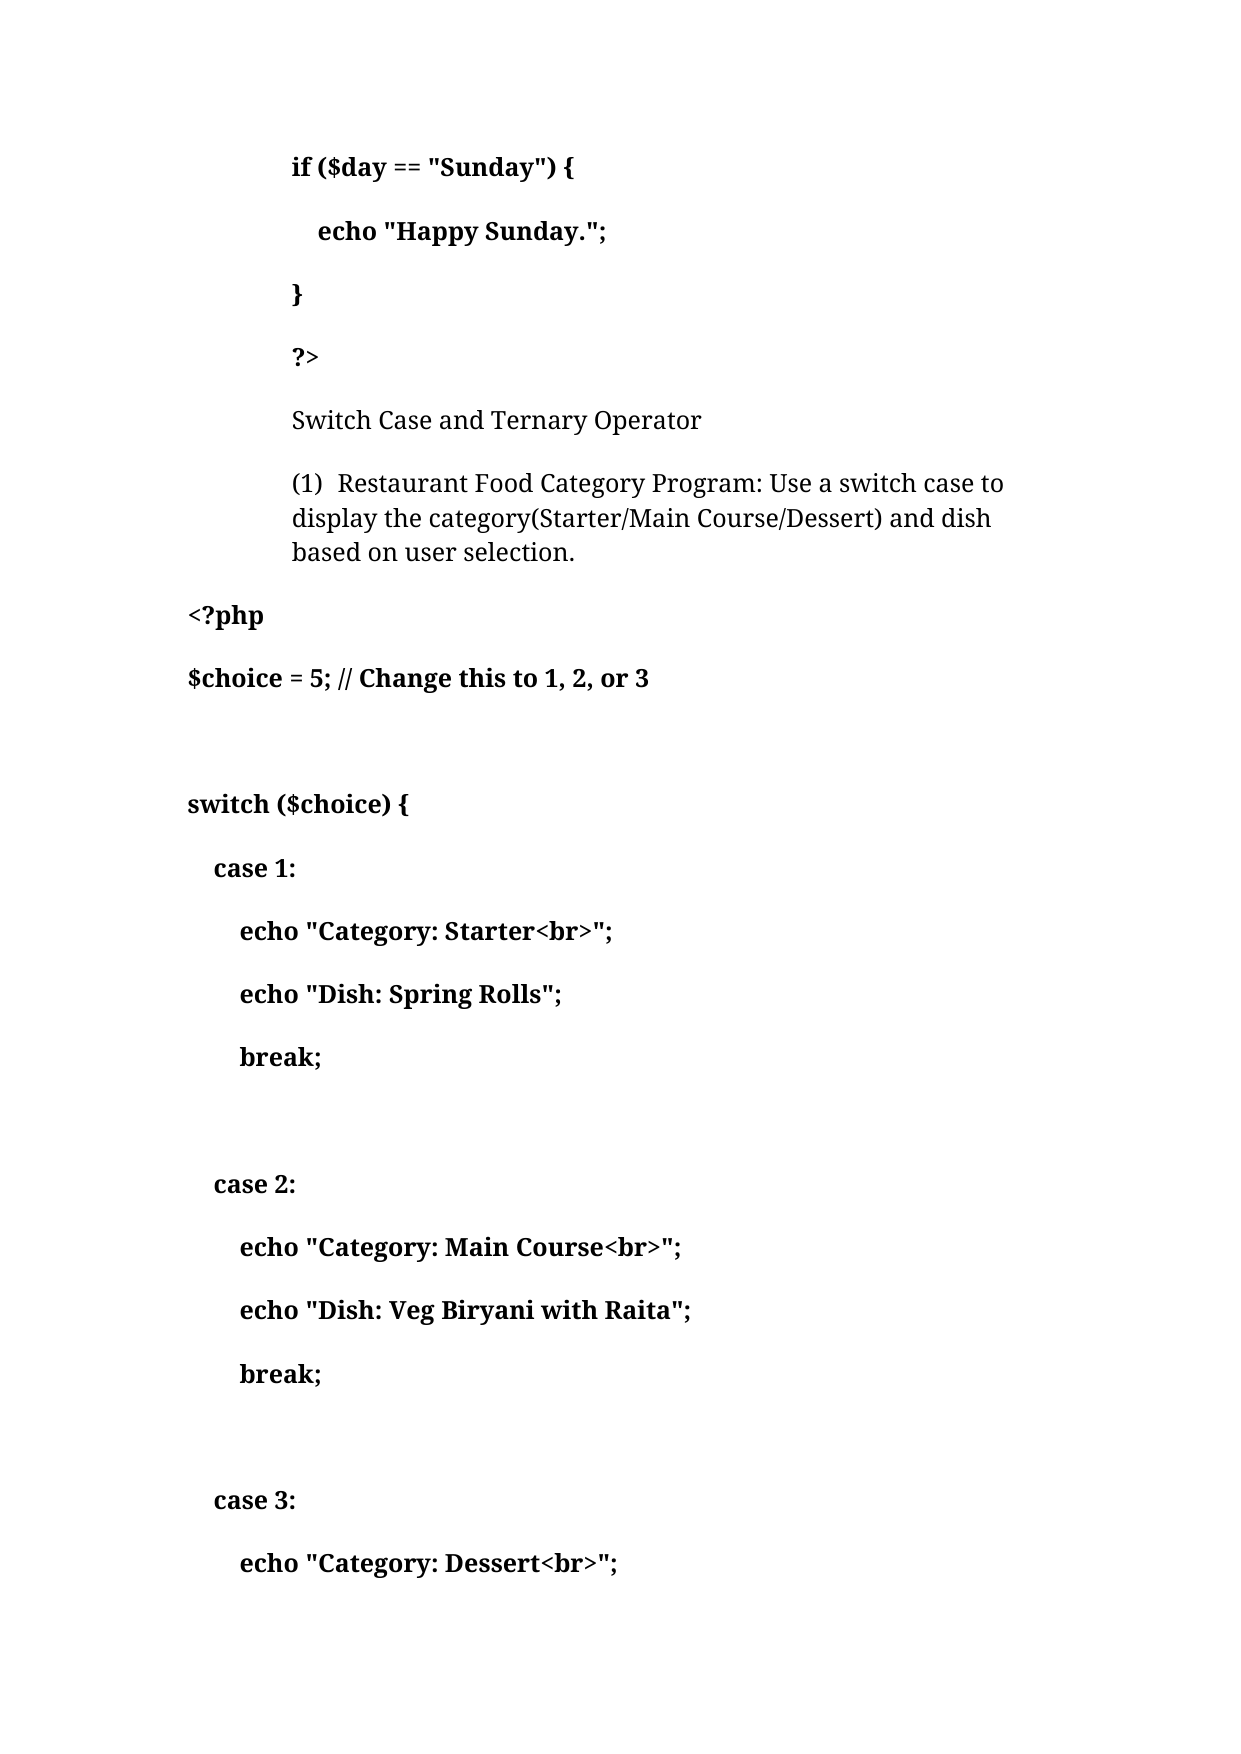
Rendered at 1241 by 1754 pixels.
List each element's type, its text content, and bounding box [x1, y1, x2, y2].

list echo "Dish: Veg Biryani with Raita"; [187, 1293, 1053, 1327]
list case 1: [187, 850, 1053, 884]
list case 3: [187, 1483, 1053, 1517]
list Switch Case and Ternary Operator [292, 403, 1053, 437]
list echo "Category: Main Course<br>"; [187, 1230, 1053, 1264]
list echo "Happy Sunday."; [292, 213, 1053, 247]
list <?php [187, 597, 1053, 632]
list echo "Category: Dessert<br>"; [187, 1546, 1053, 1580]
list Restaurant Food Category Program: Use a switch case to display the category(Starter/Main Course/Dessert) and dish based on user selection. [292, 466, 1053, 568]
list $choice = 5; // Change this to 1, 2, or 3 [187, 661, 1053, 695]
list if ($day == "Sunday") { [292, 150, 1053, 184]
list echo "Category: Starter<br>"; [187, 914, 1053, 948]
list case 2: [187, 1167, 1053, 1201]
list break; [187, 1356, 1053, 1390]
list echo "Dish: Spring Rolls"; [187, 977, 1053, 1011]
list switch ($choice) { [187, 787, 1053, 821]
list } [292, 276, 1053, 311]
list break; [187, 1040, 1053, 1074]
list ?> [292, 340, 1053, 374]
